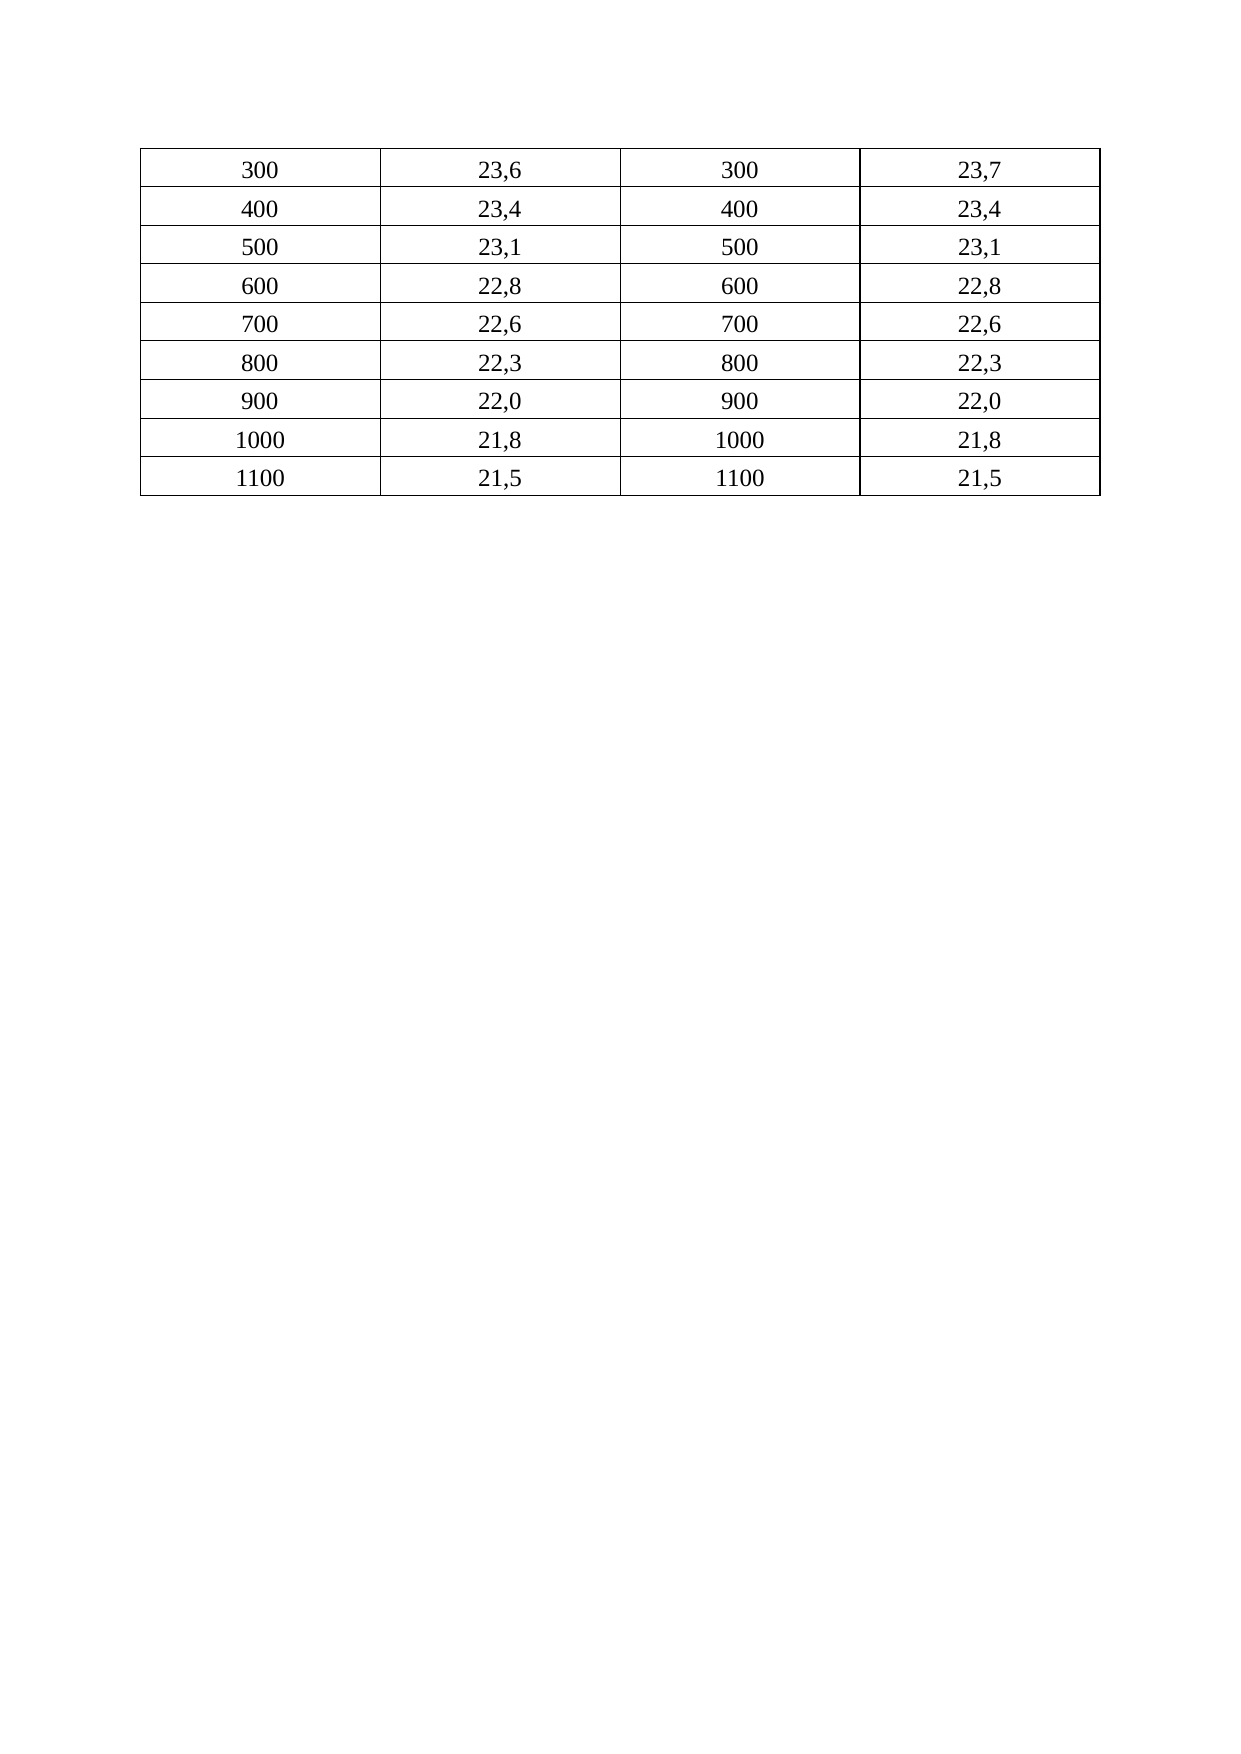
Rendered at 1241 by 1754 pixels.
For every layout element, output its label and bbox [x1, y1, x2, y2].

table_cell [381, 303, 620, 340]
table_cell [141, 303, 380, 340]
table_cell [861, 419, 1099, 456]
table_cell [861, 187, 1099, 225]
table_cell [381, 419, 620, 456]
table_cell [141, 226, 380, 263]
table_cell [141, 264, 380, 302]
table_cell [621, 341, 859, 379]
table_cell [621, 457, 859, 494]
table_cell [141, 380, 380, 417]
table_cell [861, 226, 1099, 263]
table_cell [141, 341, 380, 379]
table_cell [141, 457, 380, 494]
table_cell [861, 341, 1099, 379]
table_cell [381, 380, 620, 417]
table_cell [861, 303, 1099, 340]
table_cell [141, 149, 380, 186]
table_cell [381, 457, 620, 494]
table_cell [621, 380, 859, 417]
table_cell [861, 380, 1099, 417]
table_cell [621, 149, 859, 186]
table_cell [861, 457, 1099, 494]
table_cell [381, 264, 620, 302]
table_cell [381, 149, 620, 186]
table_cell [621, 264, 859, 302]
table_cell [381, 187, 620, 225]
table_cell [141, 187, 380, 225]
table_cell [141, 419, 380, 456]
table_cell [621, 303, 859, 340]
table_cell [861, 264, 1099, 302]
table_cell [621, 419, 859, 456]
table_cell [621, 187, 859, 225]
table_cell [861, 149, 1099, 186]
table_cell [381, 226, 620, 263]
table_cell [621, 226, 859, 263]
table_cell [381, 341, 620, 379]
